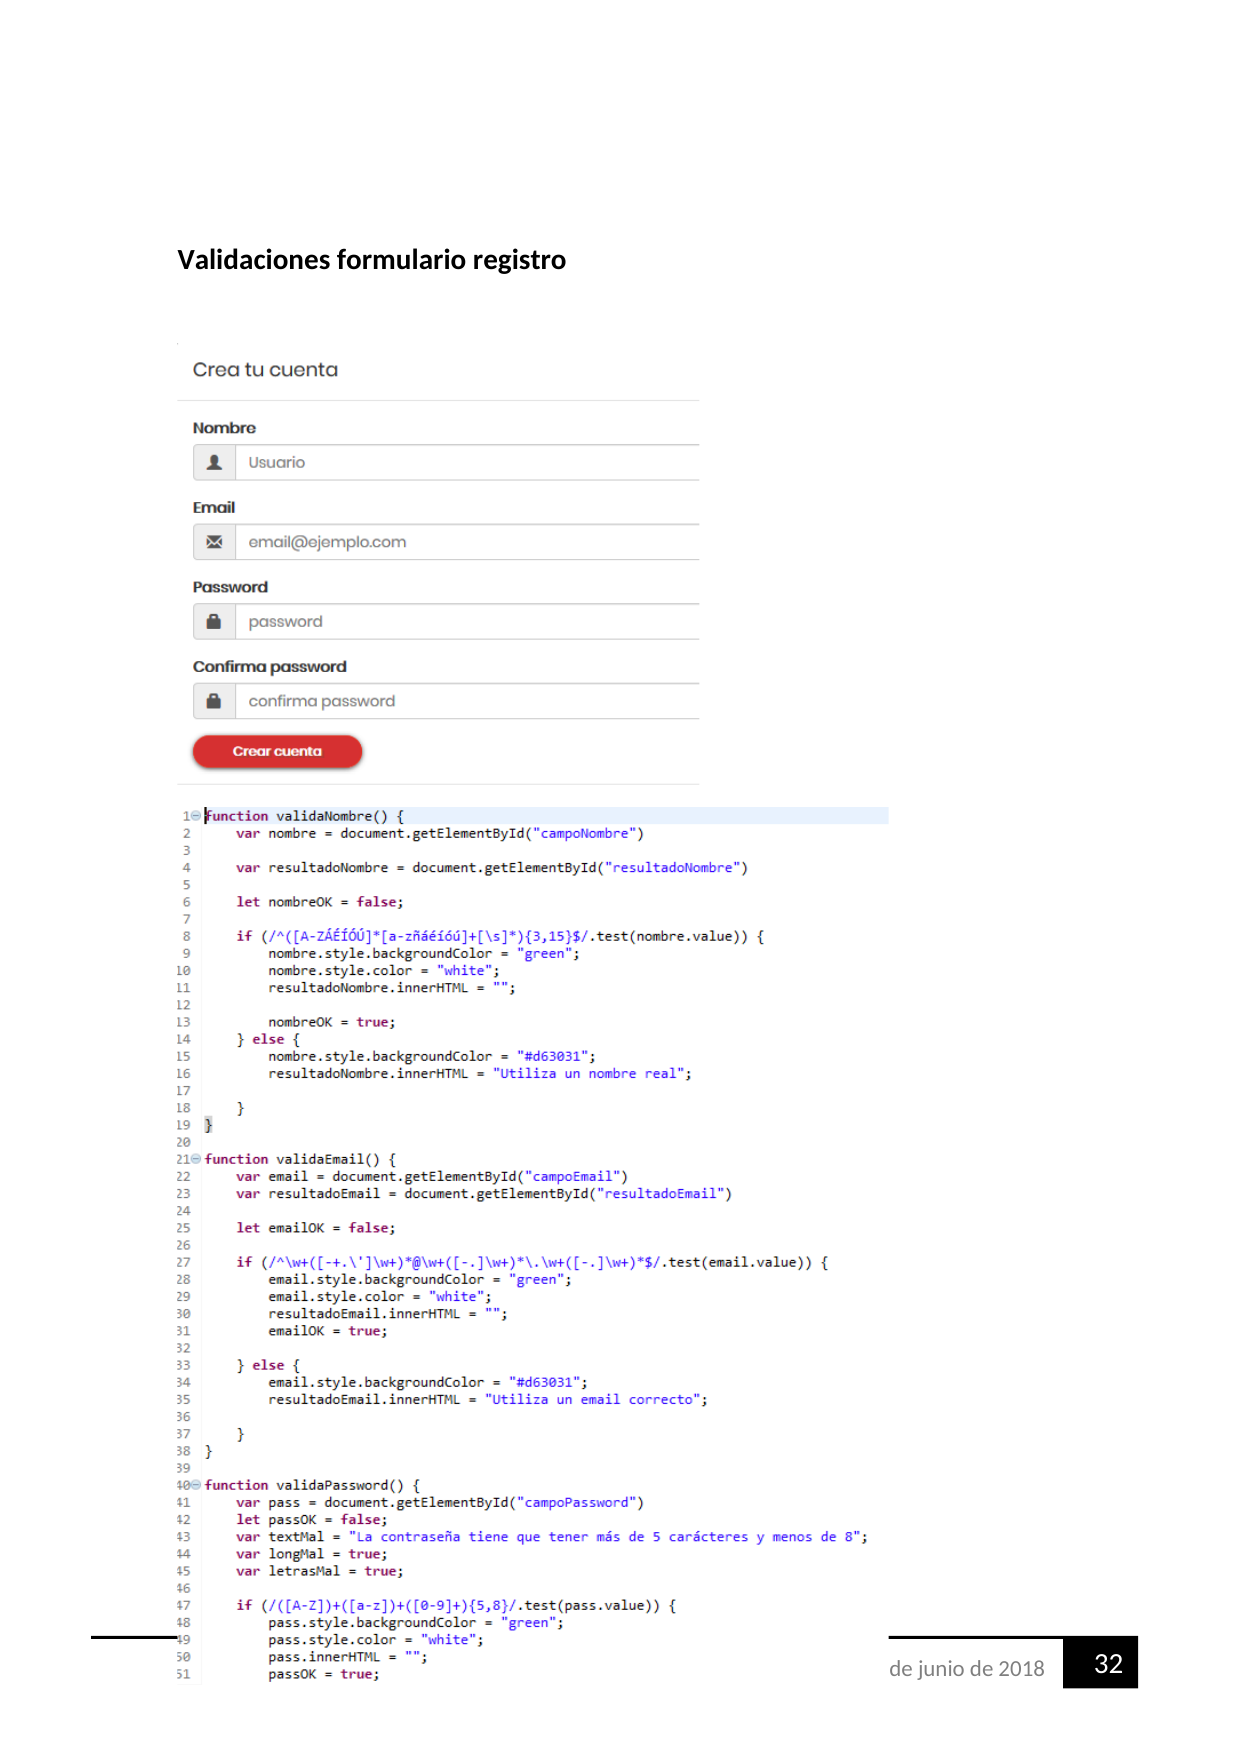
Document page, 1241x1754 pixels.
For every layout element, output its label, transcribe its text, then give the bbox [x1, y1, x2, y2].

text Validaciones formulario registro [177, 241, 1063, 277]
picture [177, 343, 700, 787]
picture [177, 807, 889, 1687]
